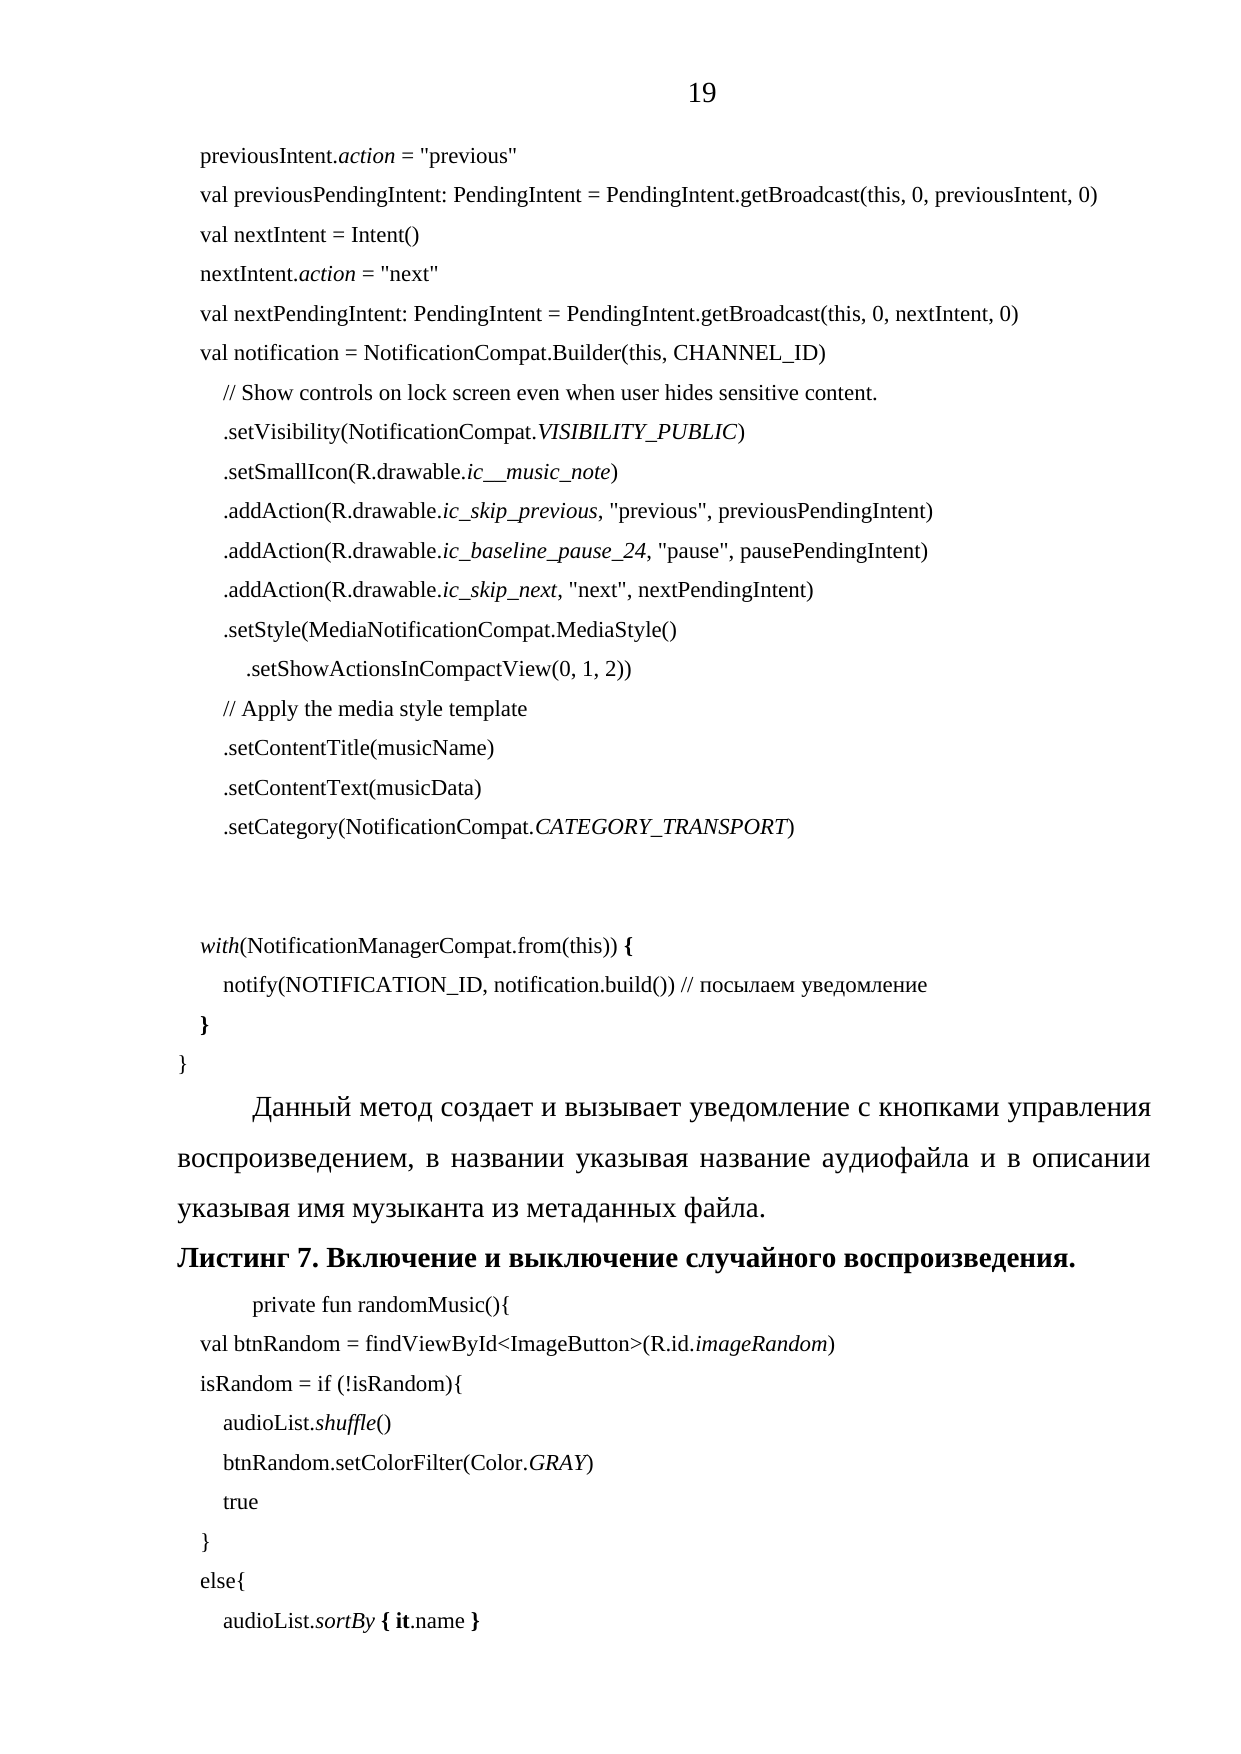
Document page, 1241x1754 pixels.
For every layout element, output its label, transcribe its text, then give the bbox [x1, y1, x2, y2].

text Листинг 7. Включение и выключение случайного воспроизведения. [177, 1241, 1152, 1274]
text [177, 1291, 1152, 1633]
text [177, 142, 1152, 1076]
text Данный метод создает и вызывает уведомление с кнопками управления воспроизведением, в названии указывая название аудиофайла и в описании указывая имя музыканта из метаданных файла. [177, 1089, 1152, 1224]
